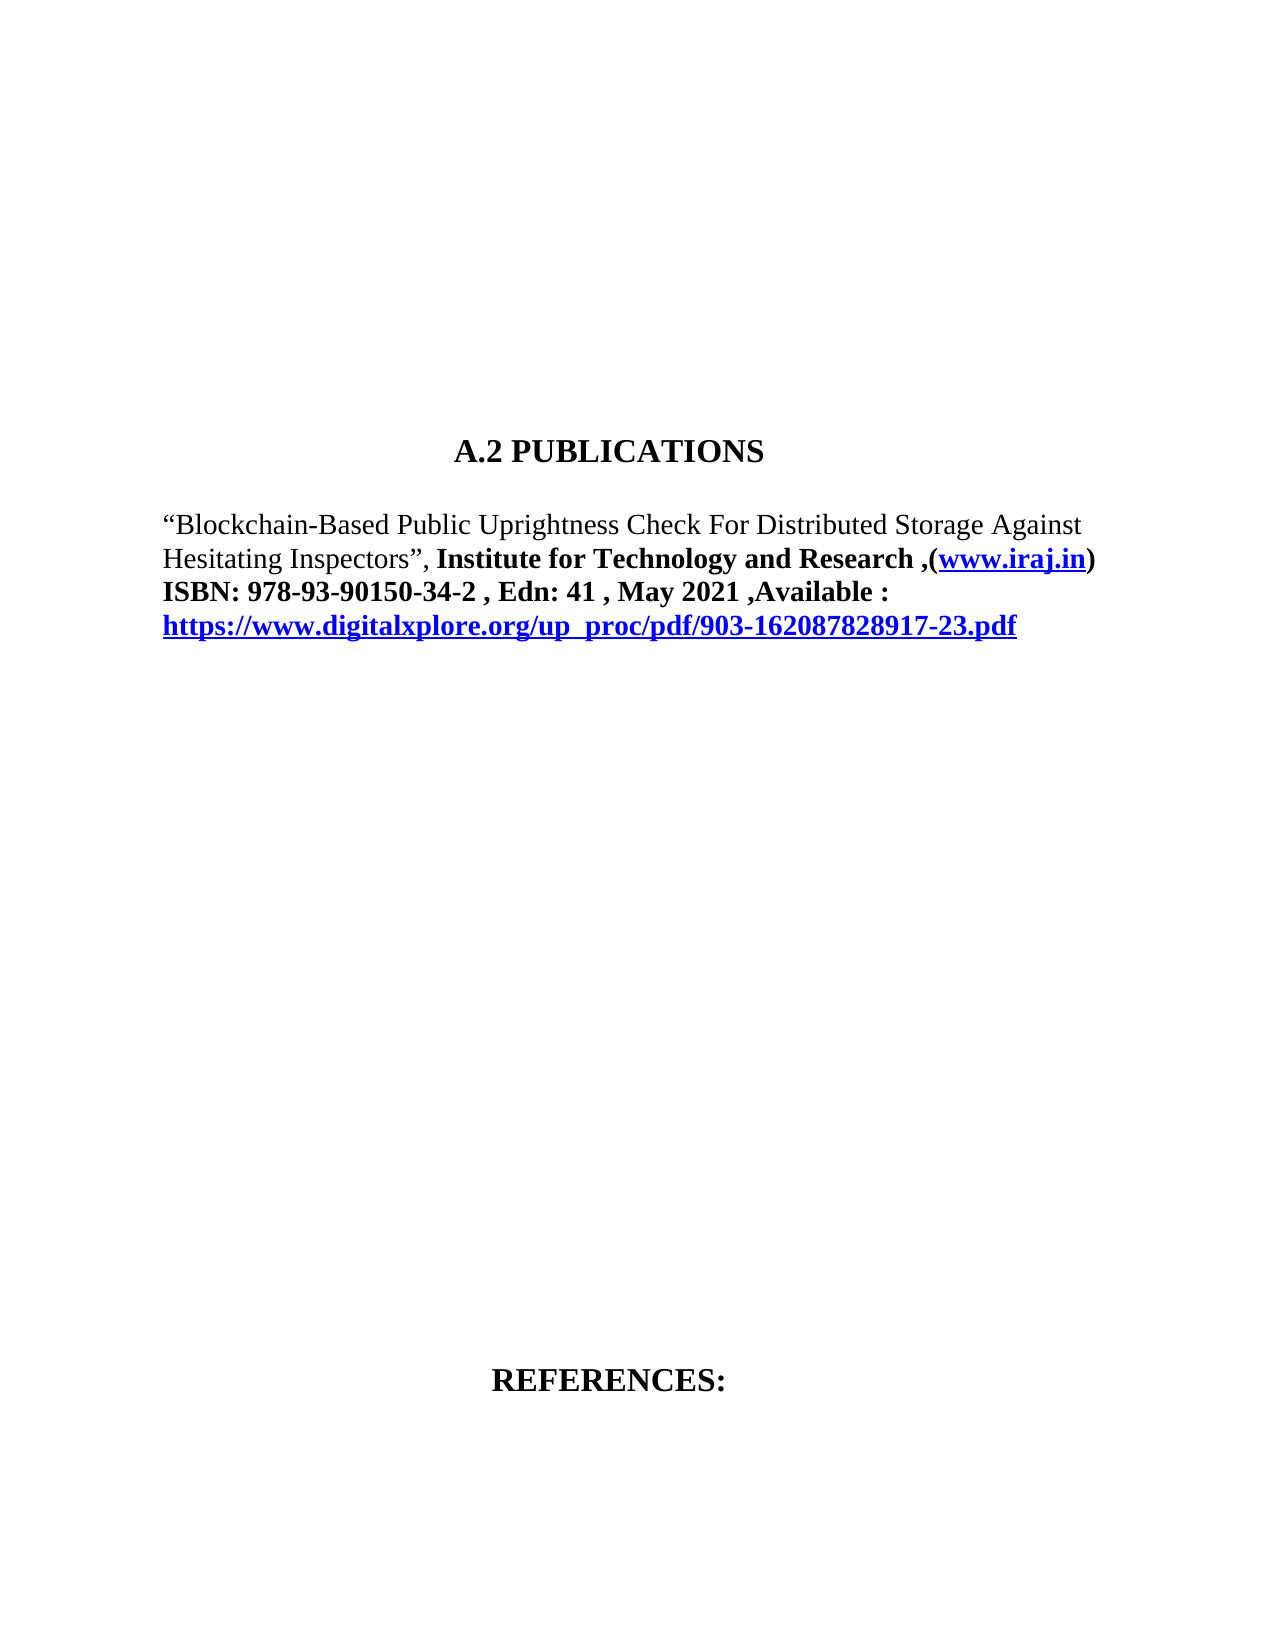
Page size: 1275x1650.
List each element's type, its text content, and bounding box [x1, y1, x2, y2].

list REFERENCES: [81, 1360, 1137, 1399]
text “Blockchain-Based Public Uprightness Check For Distributed Storage Against Hesitating Inspectors”, Institute for Technology and Research ,(www.iraj.in) [162, 507, 1137, 574]
text ISBN: 978-93-90150-34-2 , Edn: 41 , May 2021 ,Available : https://www.digitalxplore.org/up_proc/pdf/903-162087828917-23.pdf [162, 574, 1137, 642]
list A.2 PUBLICATIONS [81, 431, 1137, 469]
